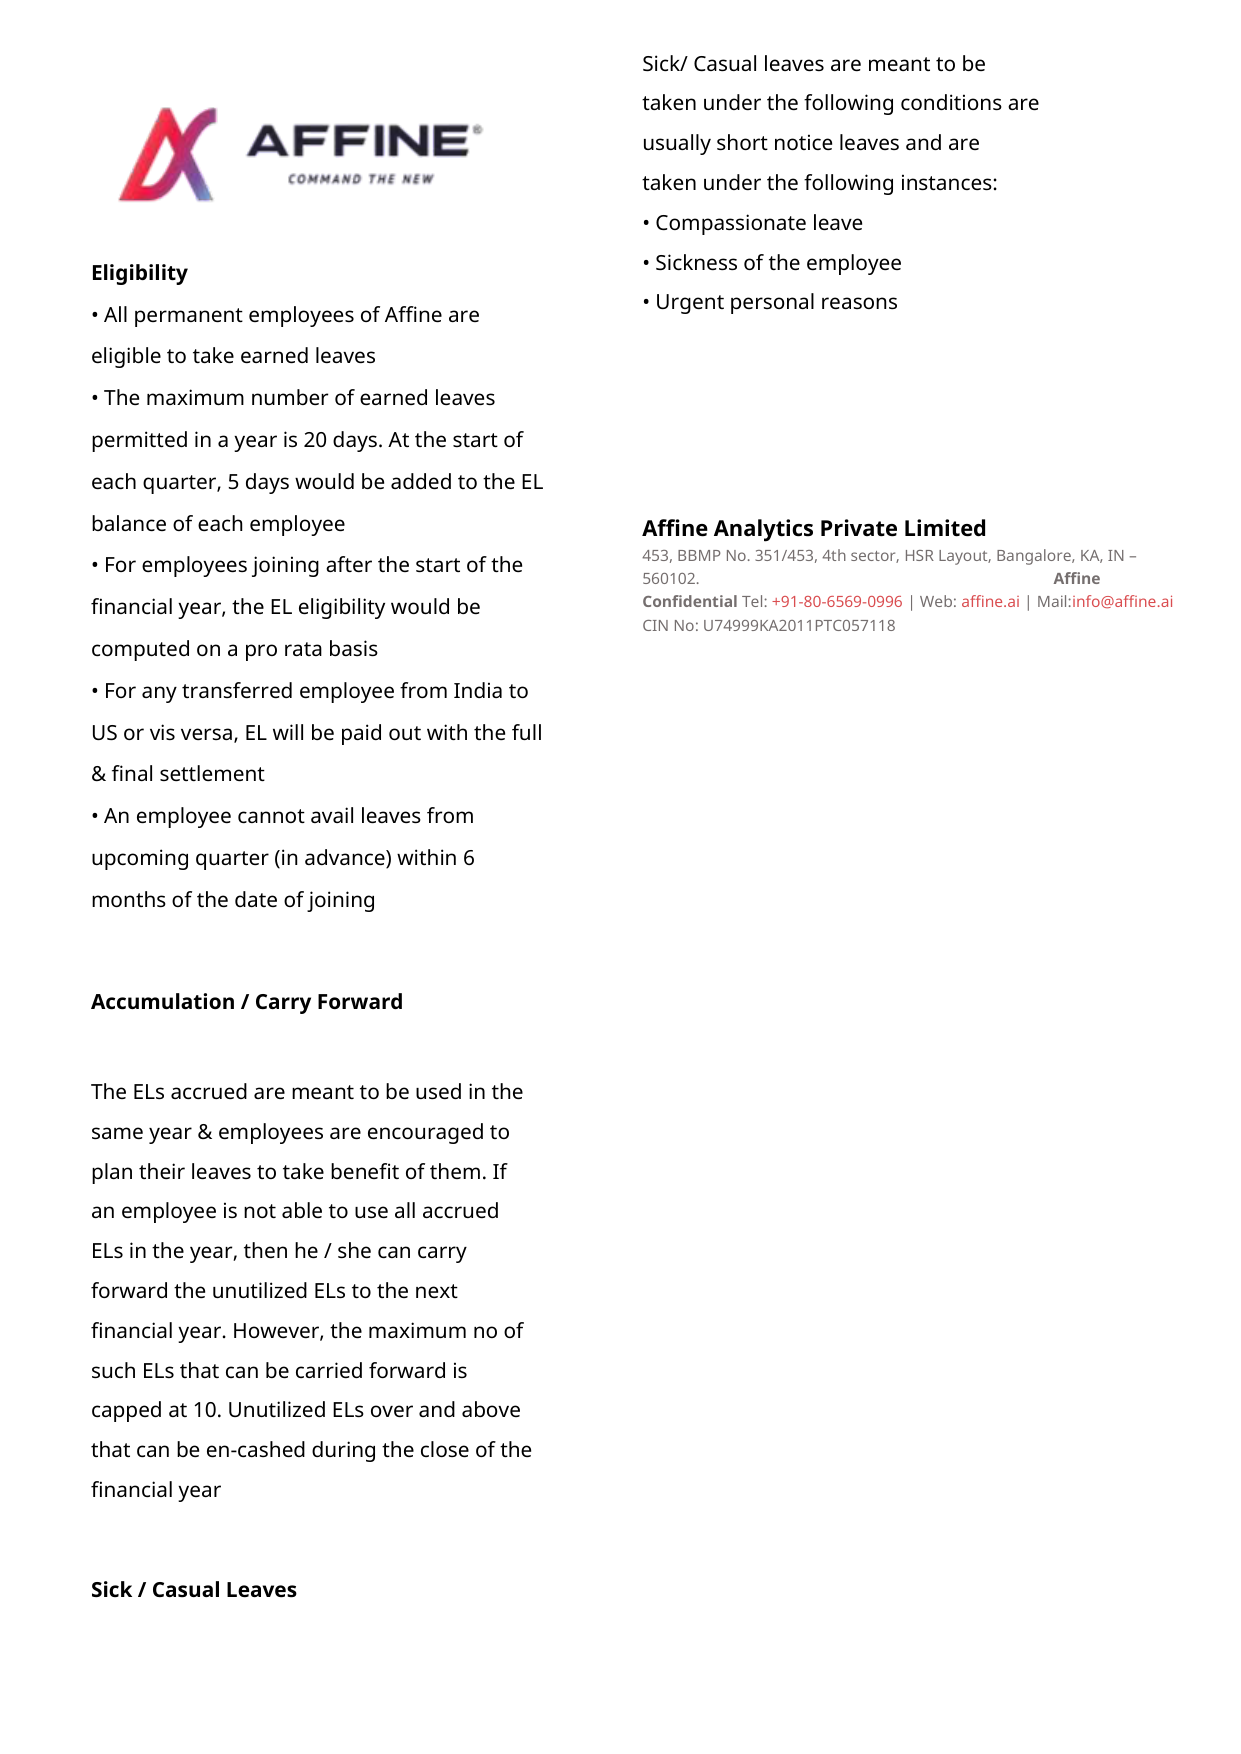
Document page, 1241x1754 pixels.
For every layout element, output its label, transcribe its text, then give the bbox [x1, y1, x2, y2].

text The ELs accrued are meant to be used in the same year & employees are encouraged to plan their leaves to take benefit of them. If an employee is not able to use all accrued ELs in the year, then he / she can carry forward the unutilized ELs to the next financial year. However, the maximum no of such ELs that can be carried forward is capped at 10. Unutilized ELs over and above that can be en-cashed during the close of the financial year [91, 1077, 534, 1504]
picture [109, 97, 487, 215]
text Eligibility • All permanent employees of Affine are eligible to take earned leaves • The maximum number of earned leaves permitted in a year is 20 days. At the start of each quarter, 5 days would be added to the EL balance of each employee • For employees joining after the start of the financial year, the EL eligibility would be computed on a pro rata basis • For any transferred employee from India to US or vis versa, EL will be paid out with the full & final settlement • An employee cannot avail leaves from upcoming quarter (in advance) within 6 months of the date of joining [91, 258, 549, 913]
text Sick / Casual Leaves [91, 1578, 639, 1602]
text Sick/ Casual leaves are meant to be taken under the following conditions are usually short notice leaves and are taken under the following instances: • Compassionate leave • Sickness of the employee • Urgent personal reasons [642, 49, 1040, 316]
text Accumulation / Carry Forward [91, 989, 639, 1014]
